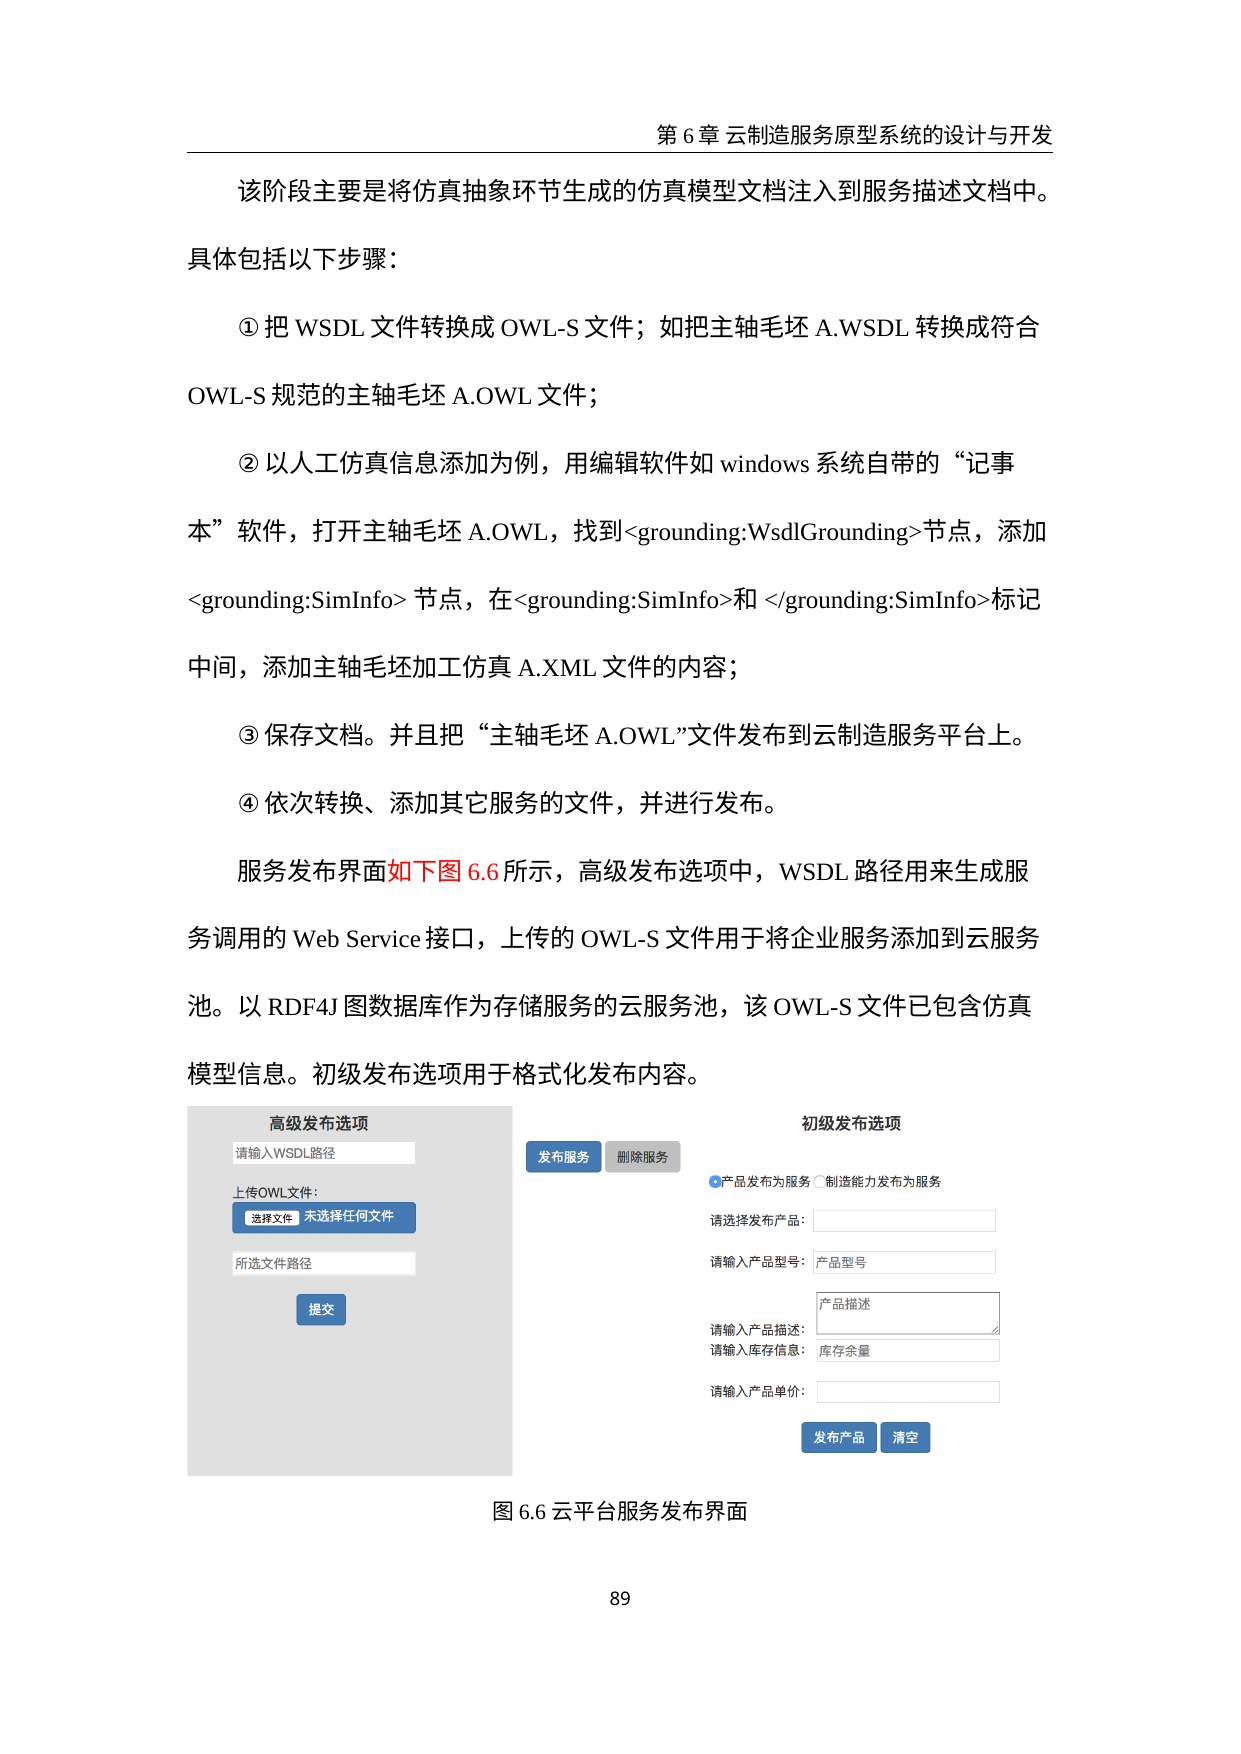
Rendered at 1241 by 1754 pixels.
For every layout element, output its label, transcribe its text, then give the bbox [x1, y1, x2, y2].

text ①把WSDL文件转换成OWL-S文件；如把主轴毛坯A.WSDL转换成符合OWL-S规范的主轴毛坯A.OWL文件； [187, 292, 1053, 428]
text 服务发布界面如下图6.6所示，高级发布选项中，WSDL路径用来生成服务调用的Web Service接口，上传的OWL-S文件用于将企业服务添加到云服务池。以RDF4J图数据库作为存储服务的云服务池，该OWL-S文件已包含仿真模型信息。初级发布选项用于格式化发布内容。 [187, 835, 1053, 1106]
text 该阶段主要是将仿真抽象环节生成的仿真模型文档注入到服务描述文档中。具体包括以下步骤： [187, 156, 1053, 292]
picture [187, 1106, 1053, 1476]
text ③保存文档。并且把“主轴毛坯A.OWL”文件发布到云制造服务平台上。 [187, 699, 1053, 767]
text ④依次转换、添加其它服务的文件，并进行发布。 [187, 767, 1053, 835]
text 图6.6 云平台服务发布界面 [187, 1493, 1053, 1527]
text ②以人工仿真信息添加为例，用编辑软件如windows系统自带的“记事本”软件，打开主轴毛坯A.OWL，找到<grounding:WsdlGrounding>节点，添加<grounding:SimInfo> 节点，在<grounding:SimInfo>和 </grounding:SimInfo>标记中间，添加主轴毛坯加工仿真A.XML文件的内容； [187, 428, 1053, 699]
